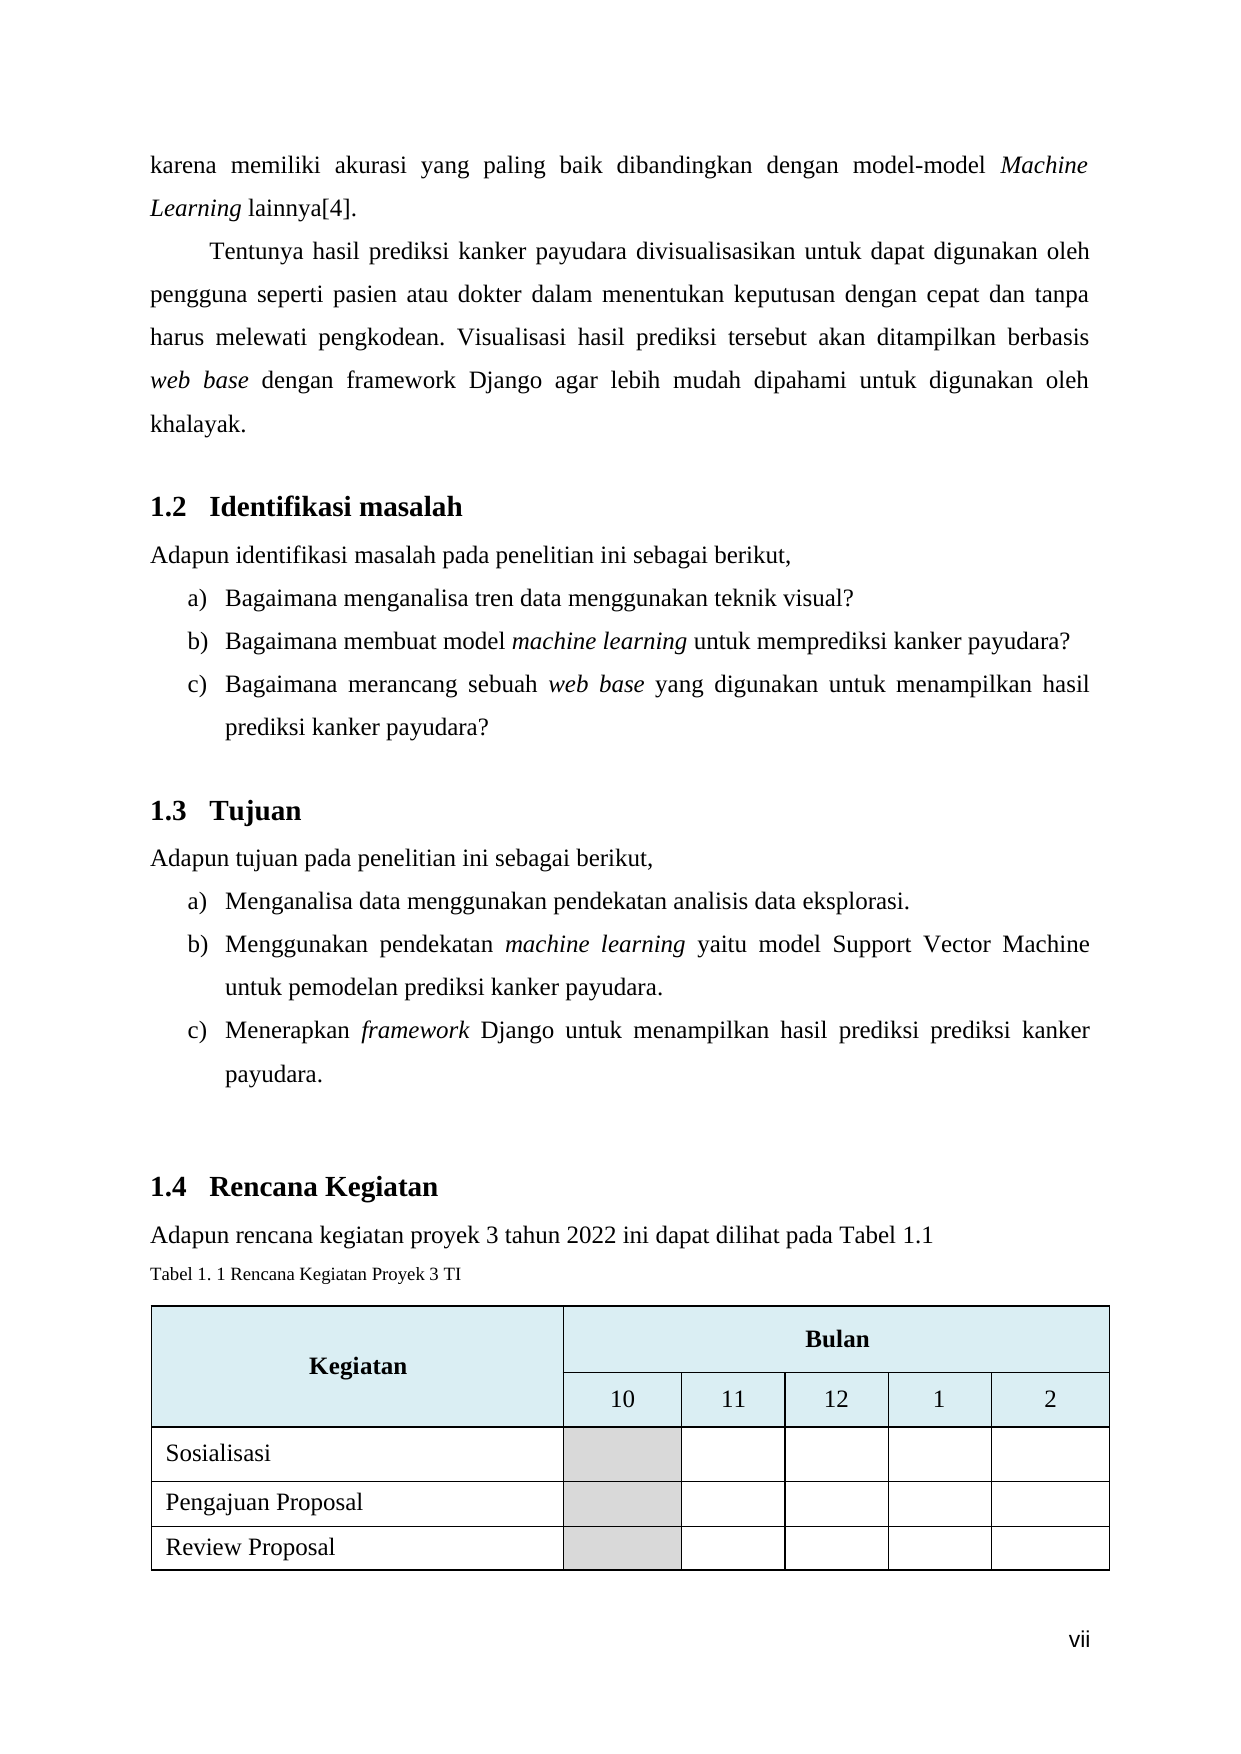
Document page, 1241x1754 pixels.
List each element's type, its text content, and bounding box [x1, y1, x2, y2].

table_cell 12 [786, 1373, 888, 1426]
text Adapun tujuan pada penelitian ini sebagai berikut, [150, 843, 1090, 872]
table_header Kegiatan [152, 1307, 563, 1426]
list Bagaimana merancang sebuah web base yang digunakan untuk menampilkan hasil prediksi kanker payudara? [187, 669, 1090, 741]
table_cell [992, 1482, 1109, 1526]
table_cell [564, 1482, 681, 1526]
table_cell 2 [992, 1373, 1109, 1426]
table_cell Sosialisasi [152, 1428, 563, 1481]
table_cell 11 [682, 1373, 784, 1426]
list Bagaimana menganalisa tren data menggunakan teknik visual? [187, 583, 1090, 612]
table_cell [786, 1428, 888, 1481]
text Tentunya hasil prediksi kanker payudara divisualisasikan untuk dapat digunakan oleh pengguna seperti pasien atau dokter dalam menentukan keputusan dengan cepat dan tanpa harus melewati pengkodean. Visualisasi hasil prediksi tersebut akan ditampilkan berbasis web base dengan framework Django agar lebih mudah dipahami untuk digunakan oleh khalayak. [150, 236, 1090, 437]
text Tabel 1. 1 Rencana Kegiatan Proyek 3 TI [150, 1263, 1090, 1284]
subtitle Identifikasi masalah [150, 489, 1090, 523]
table_cell [992, 1527, 1109, 1569]
table_cell [889, 1428, 991, 1481]
text Adapun identifikasi masalah pada penelitian ini sebagai berikut, [150, 540, 1090, 568]
table_cell [992, 1428, 1109, 1481]
list Menganalisa data menggunakan pendekatan analisis data eksplorasi. [187, 886, 1090, 915]
list Bagaimana membuat model machine learning untuk memprediksi kanker payudara? [187, 626, 1090, 655]
table_cell 1 [889, 1373, 991, 1426]
table_cell [889, 1482, 991, 1526]
subtitle Rencana Kegiatan [150, 1169, 1090, 1203]
text Adapun rencana kegiatan proyek 3 tahun 2022 ini dapat dilihat pada Tabel 1.1 [150, 1220, 1090, 1249]
table_cell [564, 1428, 681, 1481]
table_header Bulan [564, 1307, 1109, 1372]
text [150, 150, 1090, 222]
table_cell [682, 1482, 784, 1526]
list Menerapkan framework Django untuk menampilkan hasil prediksi prediksi kanker payudara. [187, 1016, 1090, 1087]
table_cell Pengajuan Proposal [152, 1482, 563, 1526]
table_cell [786, 1482, 888, 1526]
table_cell 10 [564, 1373, 681, 1426]
list Menggunakan pendekatan machine learning yaitu model Support Vector Machine untuk pemodelan prediksi kanker payudara. [187, 929, 1090, 1001]
table_cell [682, 1428, 784, 1481]
table_cell [889, 1527, 991, 1569]
table_cell [564, 1527, 681, 1569]
table_cell [682, 1527, 784, 1569]
subtitle Tujuan [150, 793, 1090, 826]
table_cell [786, 1527, 888, 1569]
table_cell Review Proposal [152, 1527, 563, 1569]
